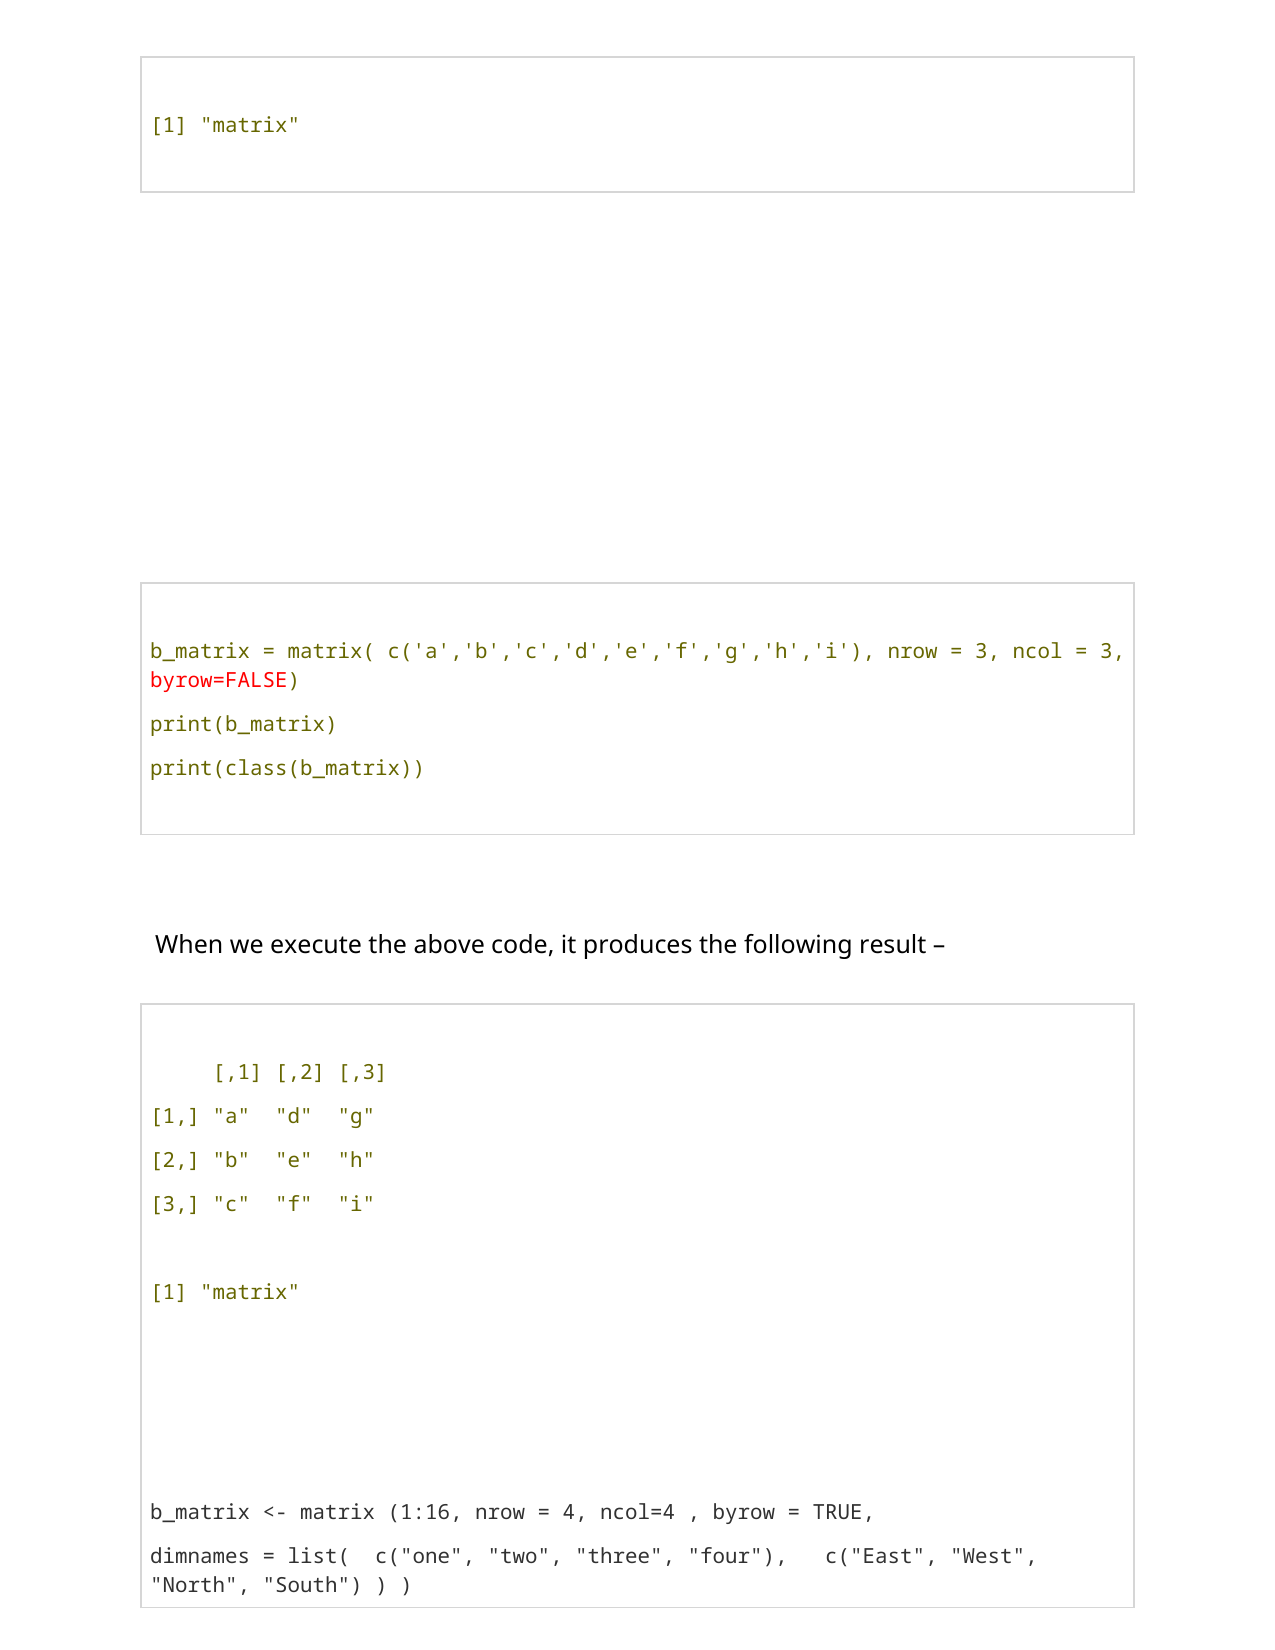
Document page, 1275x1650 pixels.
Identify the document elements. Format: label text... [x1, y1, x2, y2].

text b_matrix <- matrix (1:16, nrow = 4, ncol=4 , byrow = TRUE, [142, 1488, 1133, 1526]
text b_matrix = matrix( c('a','b','c','d','e','f','g','h','i'), nrow = 3, ncol = 3, byrow=FALSE) [142, 626, 1133, 693]
text [1,] "a" "d" "g" [142, 1091, 1133, 1129]
text [2,] "b" "e" "h" [142, 1135, 1133, 1173]
text [1] "matrix" [142, 1267, 1133, 1306]
text print(b_matrix) [142, 699, 1133, 737]
text [,1] [,2] [,3] [142, 1047, 1133, 1085]
text When we execute the above code, it produces the following result – [155, 927, 1120, 961]
text print(class(b_matrix)) [142, 743, 1133, 781]
text [1] "matrix" [142, 100, 1133, 139]
text [3,] "c" "f" "i" [142, 1179, 1133, 1217]
text dimnames = list( c("one", "two", "three", "four"), c("East", "West", "North", "South") ) ) [142, 1532, 1133, 1607]
